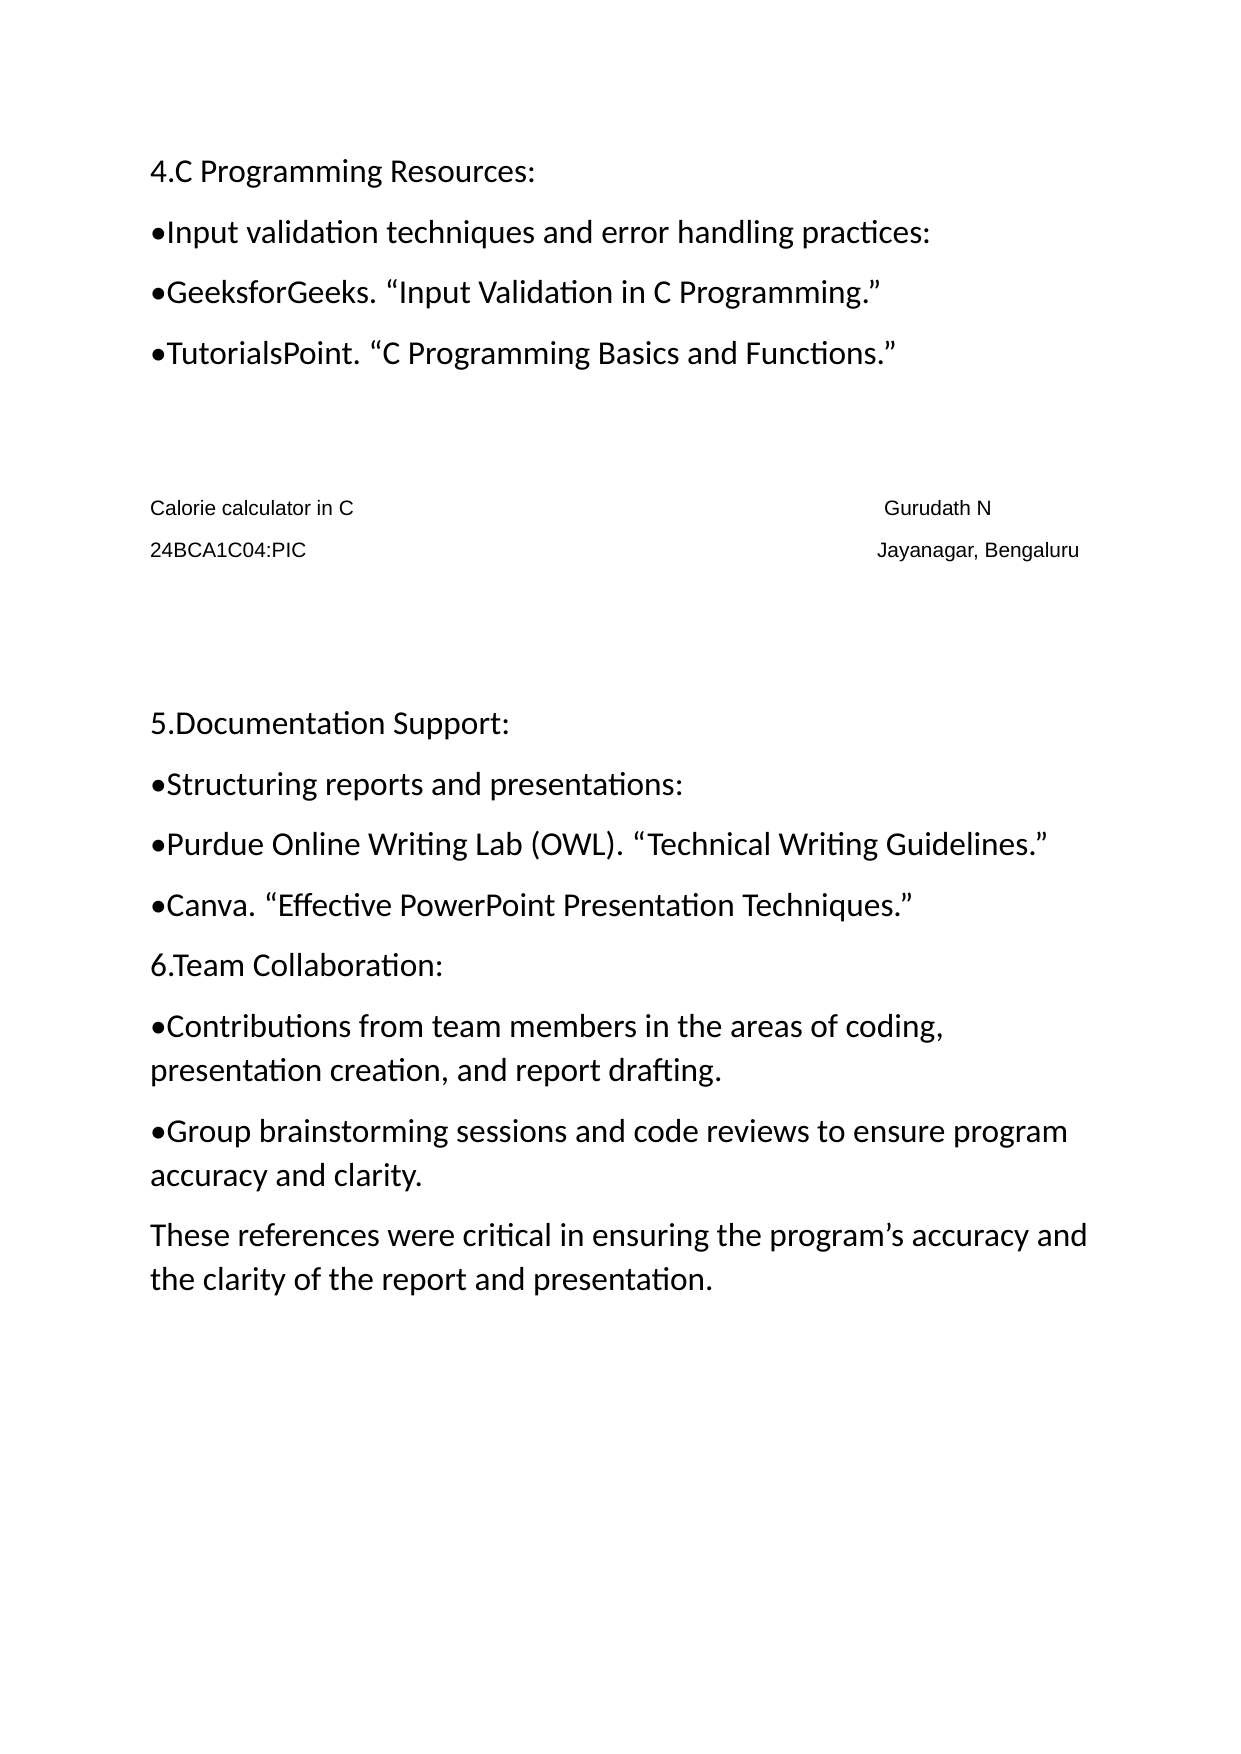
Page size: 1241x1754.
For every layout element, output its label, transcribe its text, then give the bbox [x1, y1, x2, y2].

text •Group brainstorming sessions and code reviews to ensure program accuracy and clarity. [150, 1109, 1090, 1194]
text •GeeksforGeeks. “Input Validation in C Programming.” [150, 271, 1090, 312]
text 5.Documentation Support: [150, 702, 1090, 743]
text 6.Team Collaboration: [150, 944, 1090, 985]
text Calorie calculator in C Gurudath N [150, 496, 1090, 519]
text These references were critical in ensuring the program’s accuracy and the clarity of the report and presentation. [150, 1214, 1090, 1299]
text •Structuring reports and presentations: [150, 762, 1090, 803]
text •Purdue Online Writing Lab (OWL). “Technical Writing Guidelines.” [150, 823, 1090, 864]
text 4.C Programming Resources: [150, 150, 1090, 191]
text •TutorialsPoint. “C Programming Basics and Functions.” [150, 332, 1090, 373]
text •Canva. “Effective PowerPoint Presentation Techniques.” [150, 884, 1090, 924]
text •Input validation techniques and error handling practices: [150, 211, 1090, 251]
text •Contributions from team members in the areas of coding, presentation creation, and report drafting. [150, 1005, 1090, 1090]
text 24BCA1C04:PIC Jayanagar, Bengaluru [150, 538, 1090, 562]
